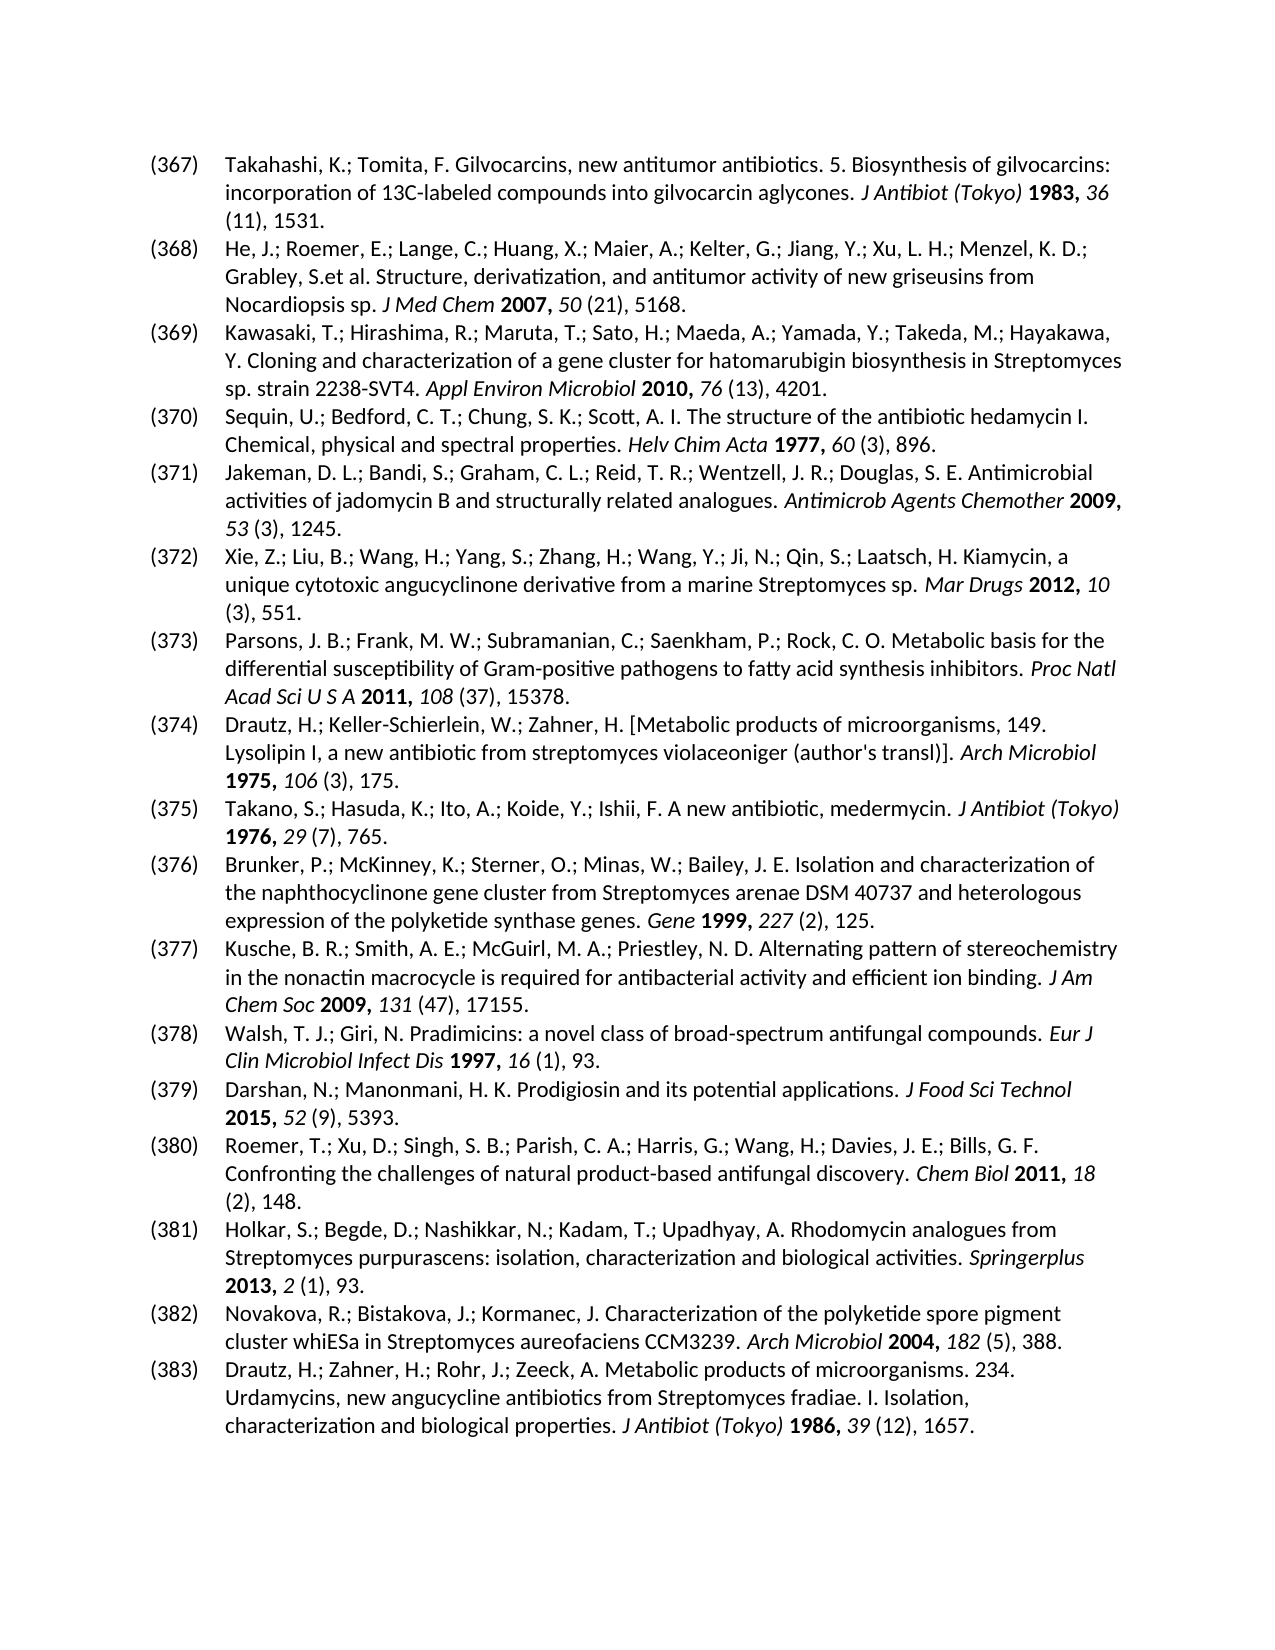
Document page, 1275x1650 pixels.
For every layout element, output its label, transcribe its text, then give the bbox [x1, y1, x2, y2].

text (379) Darshan, N.; Manonmani, H. K. Prodigiosin and its potential applications. J Food Sci Technol 2015, 52 (9), 5393. [150, 1075, 1125, 1131]
text (374) Drautz, H.; Keller-Schierlein, W.; Zahner, H. [Metabolic products of microorganisms, 149. Lysolipin I, a new antibiotic from streptomyces violaceoniger (author's transl)]. Arch Microbiol 1975, 106 (3), 175. [150, 710, 1125, 794]
text (369) Kawasaki, T.; Hirashima, R.; Maruta, T.; Sato, H.; Maeda, A.; Yamada, Y.; Takeda, M.; Hayakawa, Y. Cloning and characterization of a gene cluster for hatomarubigin biosynthesis in Streptomyces sp. strain 2238-SVT4. Appl Environ Microbiol 2010, 76 (13), 4201. [150, 318, 1125, 402]
text (380) Roemer, T.; Xu, D.; Singh, S. B.; Parish, C. A.; Harris, G.; Wang, H.; Davies, J. E.; Bills, G. F. Confronting the challenges of natural product-based antifungal discovery. Chem Biol 2011, 18 (2), 148. [150, 1131, 1125, 1215]
text (368) He, J.; Roemer, E.; Lange, C.; Huang, X.; Maier, A.; Kelter, G.; Jiang, Y.; Xu, L. H.; Menzel, K. D.; Grabley, S.et al. Structure, derivatization, and antitumor activity of new griseusins from Nocardiopsis sp. J Med Chem 2007, 50 (21), 5168. [150, 234, 1125, 318]
text (371) Jakeman, D. L.; Bandi, S.; Graham, C. L.; Reid, T. R.; Wentzell, J. R.; Douglas, S. E. Antimicrobial activities of jadomycin B and structurally related analogues. Antimicrob Agents Chemother 2009, 53 (3), 1245. [150, 458, 1125, 542]
text (372) Xie, Z.; Liu, B.; Wang, H.; Yang, S.; Zhang, H.; Wang, Y.; Ji, N.; Qin, S.; Laatsch, H. Kiamycin, a unique cytotoxic angucyclinone derivative from a marine Streptomyces sp. Mar Drugs 2012, 10 (3), 551. [150, 542, 1125, 626]
text (382) Novakova, R.; Bistakova, J.; Kormanec, J. Characterization of the polyketide spore pigment cluster whiESa in Streptomyces aureofaciens CCM3239. Arch Microbiol 2004, 182 (5), 388. [150, 1299, 1125, 1355]
text (375) Takano, S.; Hasuda, K.; Ito, A.; Koide, Y.; Ishii, F. A new antibiotic, medermycin. J Antibiot (Tokyo) 1976, 29 (7), 765. [150, 794, 1125, 851]
text (381) Holkar, S.; Begde, D.; Nashikkar, N.; Kadam, T.; Upadhyay, A. Rhodomycin analogues from Streptomyces purpurascens: isolation, characterization and biological activities. Springerplus 2013, 2 (1), 93. [150, 1215, 1125, 1299]
text (383) Drautz, H.; Zahner, H.; Rohr, J.; Zeeck, A. Metabolic products of microorganisms. 234. Urdamycins, new angucycline antibiotics from Streptomyces fradiae. I. Isolation, characterization and biological properties. J Antibiot (Tokyo) 1986, 39 (12), 1657. [150, 1355, 1125, 1439]
text (367) Takahashi, K.; Tomita, F. Gilvocarcins, new antitumor antibiotics. 5. Biosynthesis of gilvocarcins: incorporation of 13C-labeled compounds into gilvocarcin aglycones. J Antibiot (Tokyo) 1983, 36 (11), 1531. [150, 150, 1125, 234]
text (373) Parsons, J. B.; Frank, M. W.; Subramanian, C.; Saenkham, P.; Rock, C. O. Metabolic basis for the differential susceptibility of Gram-positive pathogens to fatty acid synthesis inhibitors. Proc Natl Acad Sci U S A 2011, 108 (37), 15378. [150, 626, 1125, 710]
text (370) Sequin, U.; Bedford, C. T.; Chung, S. K.; Scott, A. I. The structure of the antibiotic hedamycin I. Chemical, physical and spectral properties. Helv Chim Acta 1977, 60 (3), 896. [150, 402, 1125, 458]
text (376) Brunker, P.; McKinney, K.; Sterner, O.; Minas, W.; Bailey, J. E. Isolation and characterization of the naphthocyclinone gene cluster from Streptomyces arenae DSM 40737 and heterologous expression of the polyketide synthase genes. Gene 1999, 227 (2), 125. [150, 851, 1125, 934]
text (378) Walsh, T. J.; Giri, N. Pradimicins: a novel class of broad-spectrum antifungal compounds. Eur J Clin Microbiol Infect Dis 1997, 16 (1), 93. [150, 1019, 1125, 1075]
text (377) Kusche, B. R.; Smith, A. E.; McGuirl, M. A.; Priestley, N. D. Alternating pattern of stereochemistry in the nonactin macrocycle is required for antibacterial activity and efficient ion binding. J Am Chem Soc 2009, 131 (47), 17155. [150, 934, 1125, 1019]
